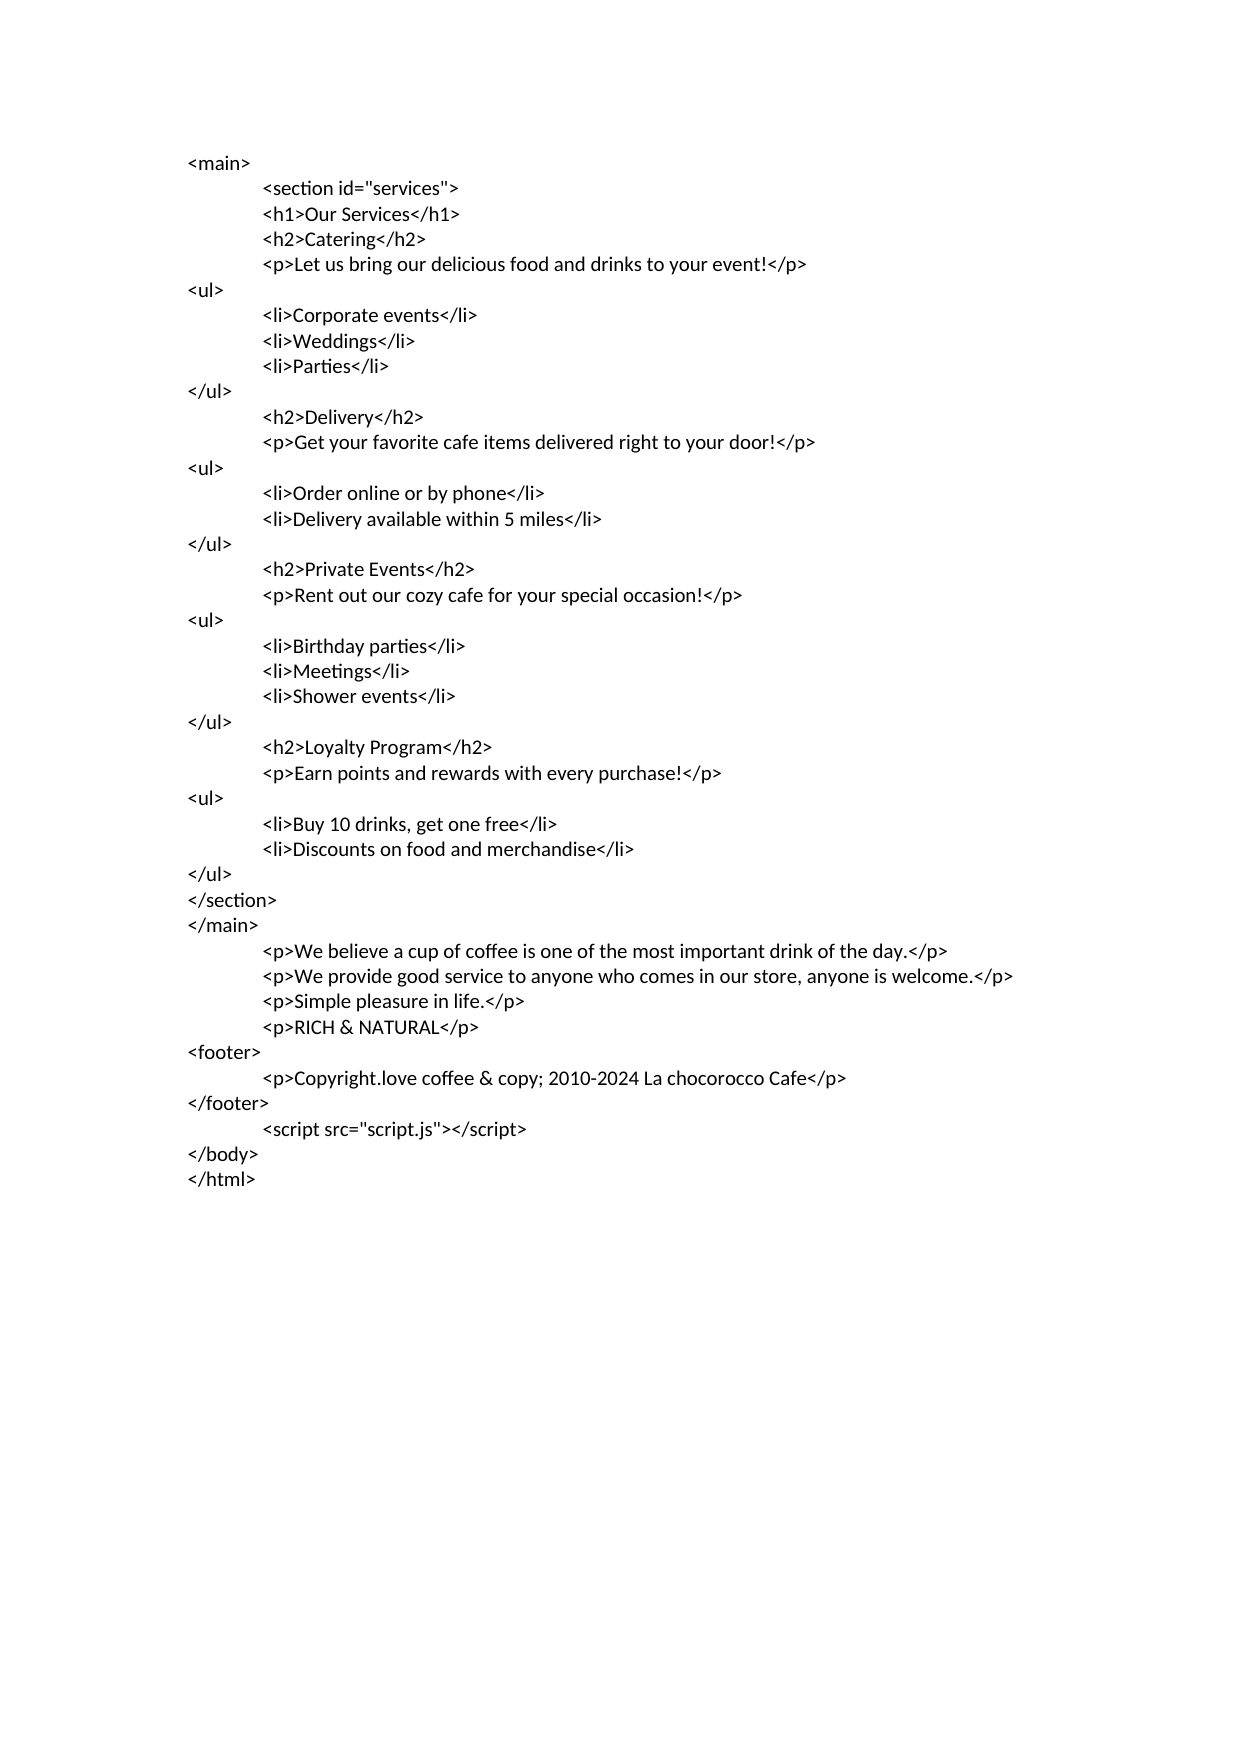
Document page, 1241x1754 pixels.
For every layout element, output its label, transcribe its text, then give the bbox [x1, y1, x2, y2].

text <h2>Delivery</h2> [187, 404, 1053, 429]
text <li>Birthday parties</li> [187, 633, 1053, 658]
text </main> [187, 912, 1053, 938]
text <p>Get your favorite cafe items delivered right to your door!</p> [187, 429, 1053, 455]
text <h2>Loyalty Program</h2> [187, 734, 1053, 760]
text <p>Simple pleasure in life.</p> [187, 989, 1053, 1014]
text <section id="services"> [187, 175, 1053, 201]
text </html> [187, 1167, 1053, 1192]
text <li>Parties</li> [187, 353, 1053, 379]
text <h2>Private Events</h2> [187, 557, 1053, 582]
text <li>Weddings</li> [187, 328, 1053, 353]
text <h1>Our Services</h1> [187, 201, 1053, 226]
text <li>Delivery available within 5 miles</li> [187, 506, 1053, 531]
text </footer> [187, 1090, 1053, 1116]
text <ul> [187, 277, 1053, 302]
text <ul> [187, 785, 1053, 811]
text </section> [187, 887, 1053, 912]
text <li>Shower events</li> [187, 684, 1053, 709]
text <p>Earn points and rewards with every purchase!</p> [187, 760, 1053, 785]
text <ul> [187, 455, 1053, 480]
text <li>Corporate events</li> [187, 302, 1053, 328]
text <p>We provide good service to anyone who comes in our store, anyone is welcome.</p> [187, 963, 1053, 989]
text <p>Copyright.love coffee & copy; 2010-2024 La chocorocco Cafe</p> [187, 1065, 1053, 1090]
text <footer> [187, 1039, 1053, 1065]
text <li>Order online or by phone</li> [187, 480, 1053, 506]
text <li>Discounts on food and merchandise</li> [187, 836, 1053, 862]
text <p>We believe a cup of coffee is one of the most important drink of the day.</p> [187, 938, 1053, 963]
text </ul> [187, 379, 1053, 404]
text <script src="script.js"></script> [187, 1116, 1053, 1141]
text </ul> [187, 709, 1053, 734]
text <ul> [187, 607, 1053, 633]
text <p>Let us bring our delicious food and drinks to your event!</p> [187, 252, 1053, 277]
text </ul> [187, 862, 1053, 887]
text </ul> [187, 531, 1053, 557]
text <p>RICH & NATURAL</p> [187, 1014, 1053, 1039]
text <main> [187, 150, 1053, 175]
text </body> [187, 1141, 1053, 1167]
text <h2>Catering</h2> [187, 226, 1053, 252]
text <p>Rent out our cozy cafe for your special occasion!</p> [187, 582, 1053, 607]
text <li>Meetings</li> [187, 658, 1053, 684]
text <li>Buy 10 drinks, get one free</li> [187, 811, 1053, 836]
